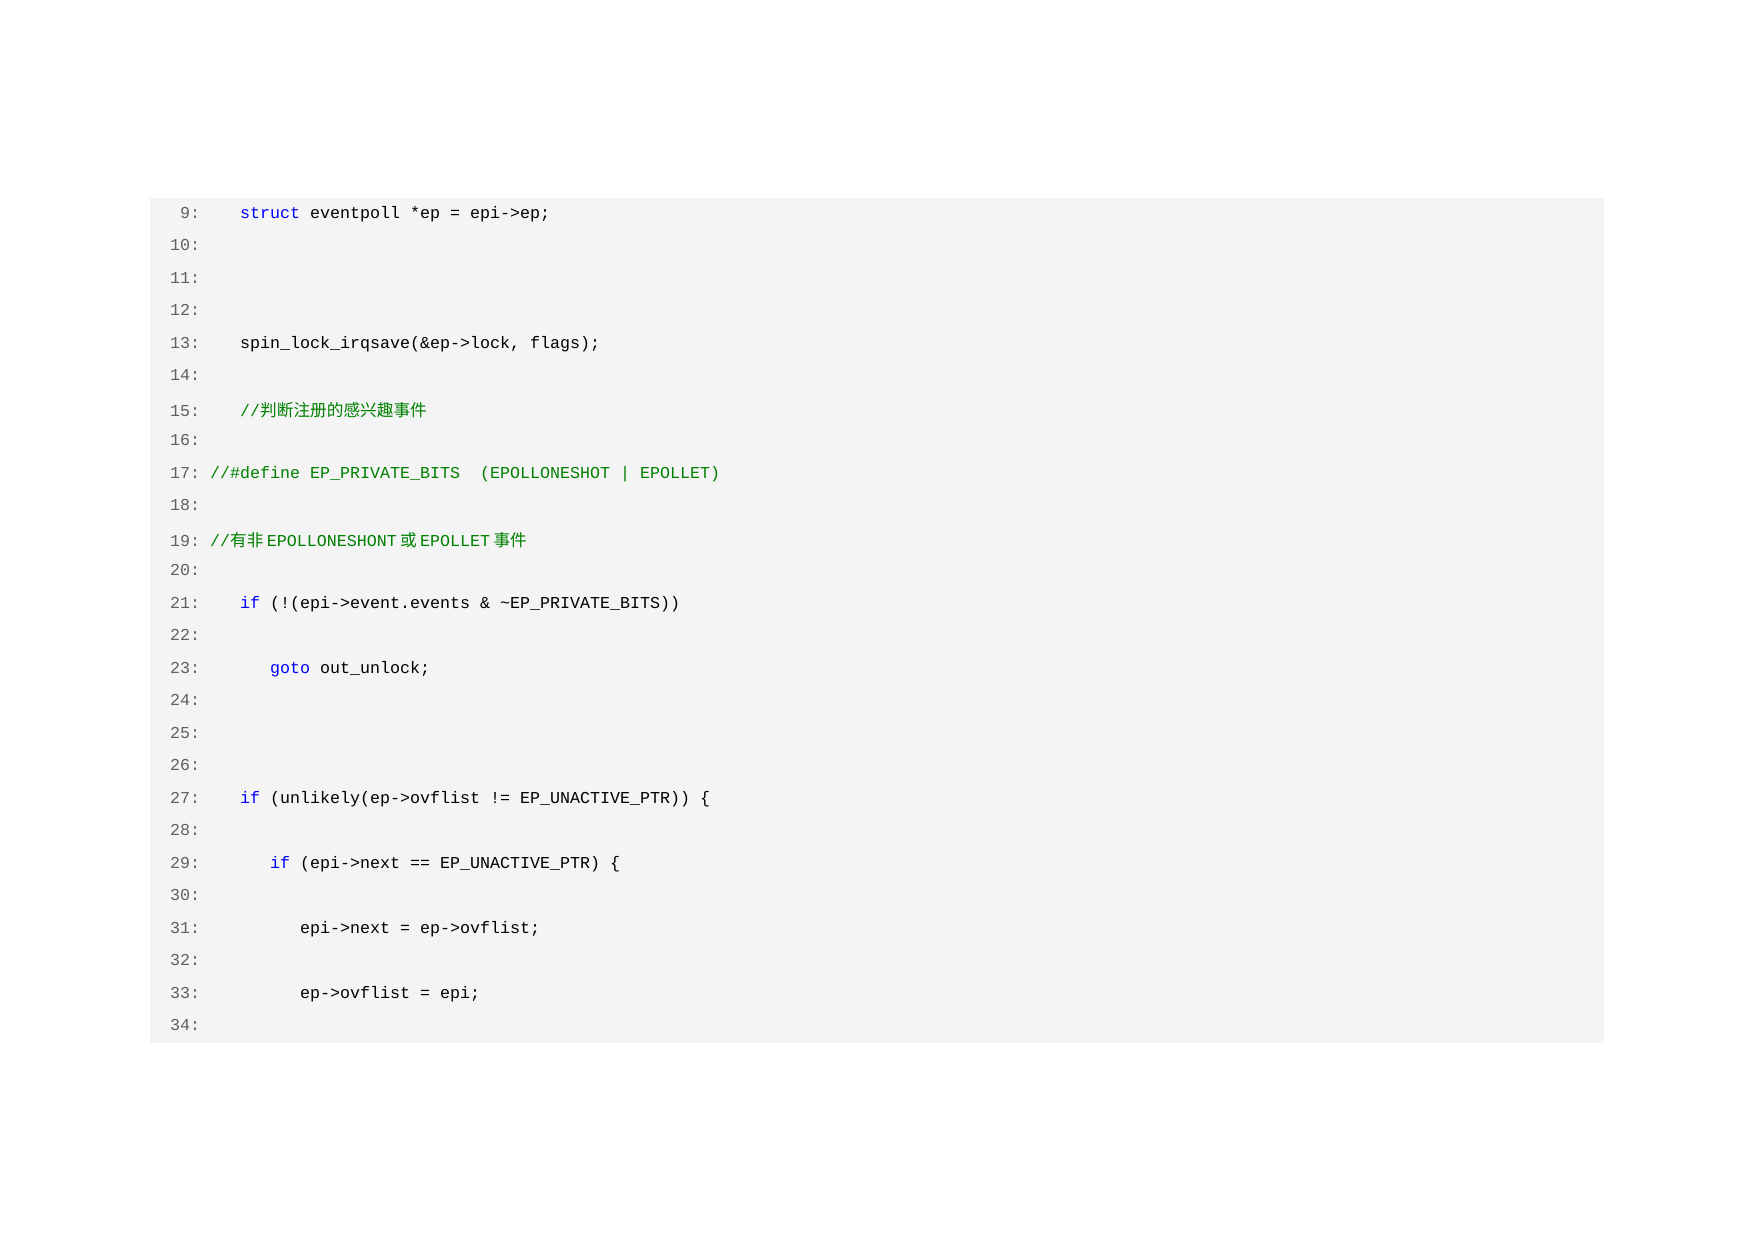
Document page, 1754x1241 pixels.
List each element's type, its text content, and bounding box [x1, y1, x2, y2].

text 23: goto out_unlock; [150, 653, 1604, 685]
text 26: [150, 750, 1604, 783]
text 15: //判断注册的感兴趣事件 [150, 393, 1604, 425]
text 30: [150, 880, 1604, 913]
text 13: spin_lock_irqsave(&ep->lock, flags); [150, 328, 1604, 360]
text 25: [150, 718, 1604, 750]
text 29: if (epi->next == EP_UNACTIVE_PTR) { [150, 848, 1604, 880]
text 22: [150, 620, 1604, 653]
text 12: [150, 295, 1604, 328]
text 9: struct eventpoll *ep = epi->ep; [150, 198, 1604, 230]
text 17: //#define EP_PRIVATE_BITS (EPOLLONESHOT | EPOLLET) [150, 458, 1604, 490]
text 16: [150, 425, 1604, 458]
text 31: epi->next = ep->ovflist; [150, 913, 1604, 945]
text 11: [150, 263, 1604, 295]
text 10: [150, 230, 1604, 263]
text 21: if (!(epi->event.events & ~EP_PRIVATE_BITS)) [150, 588, 1604, 620]
text 14: [150, 360, 1604, 393]
text 32: [150, 945, 1604, 978]
text 19: //有非EPOLLONESHONT或EPOLLET事件 [150, 523, 1604, 555]
text 24: [150, 685, 1604, 718]
text 34: [150, 1010, 1604, 1043]
text 20: [150, 555, 1604, 588]
text 27: if (unlikely(ep->ovflist != EP_UNACTIVE_PTR)) { [150, 783, 1604, 815]
text 28: [150, 815, 1604, 848]
text 33: ep->ovflist = epi; [150, 978, 1604, 1010]
text 18: [150, 490, 1604, 523]
